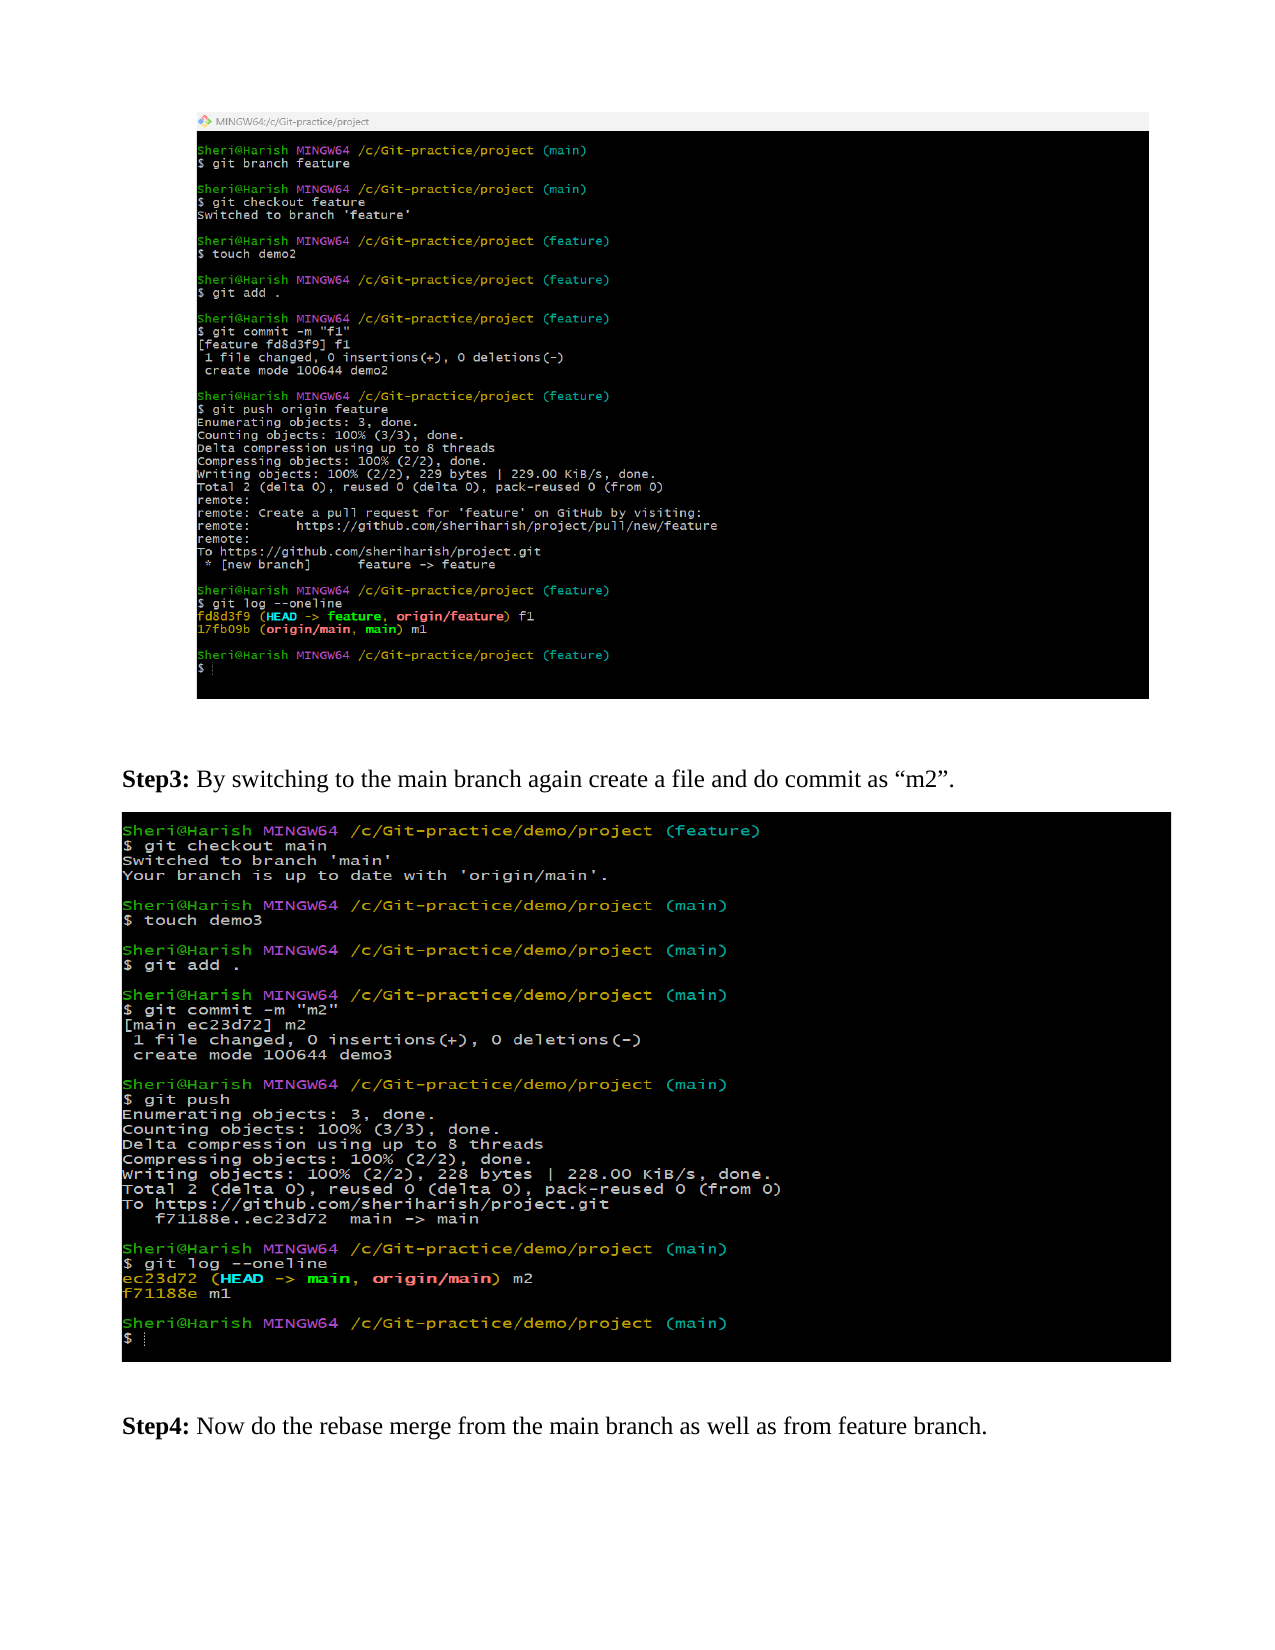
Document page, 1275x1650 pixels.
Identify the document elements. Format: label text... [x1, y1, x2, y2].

picture [121, 812, 1172, 1362]
list Step4: Now do the rebase merge from the main branch as well as from feature branch. [122, 1411, 1172, 1440]
text Step3: By switching to the main branch again create a file and do commit as “m2”. [122, 764, 1172, 793]
picture [196, 112, 1149, 699]
